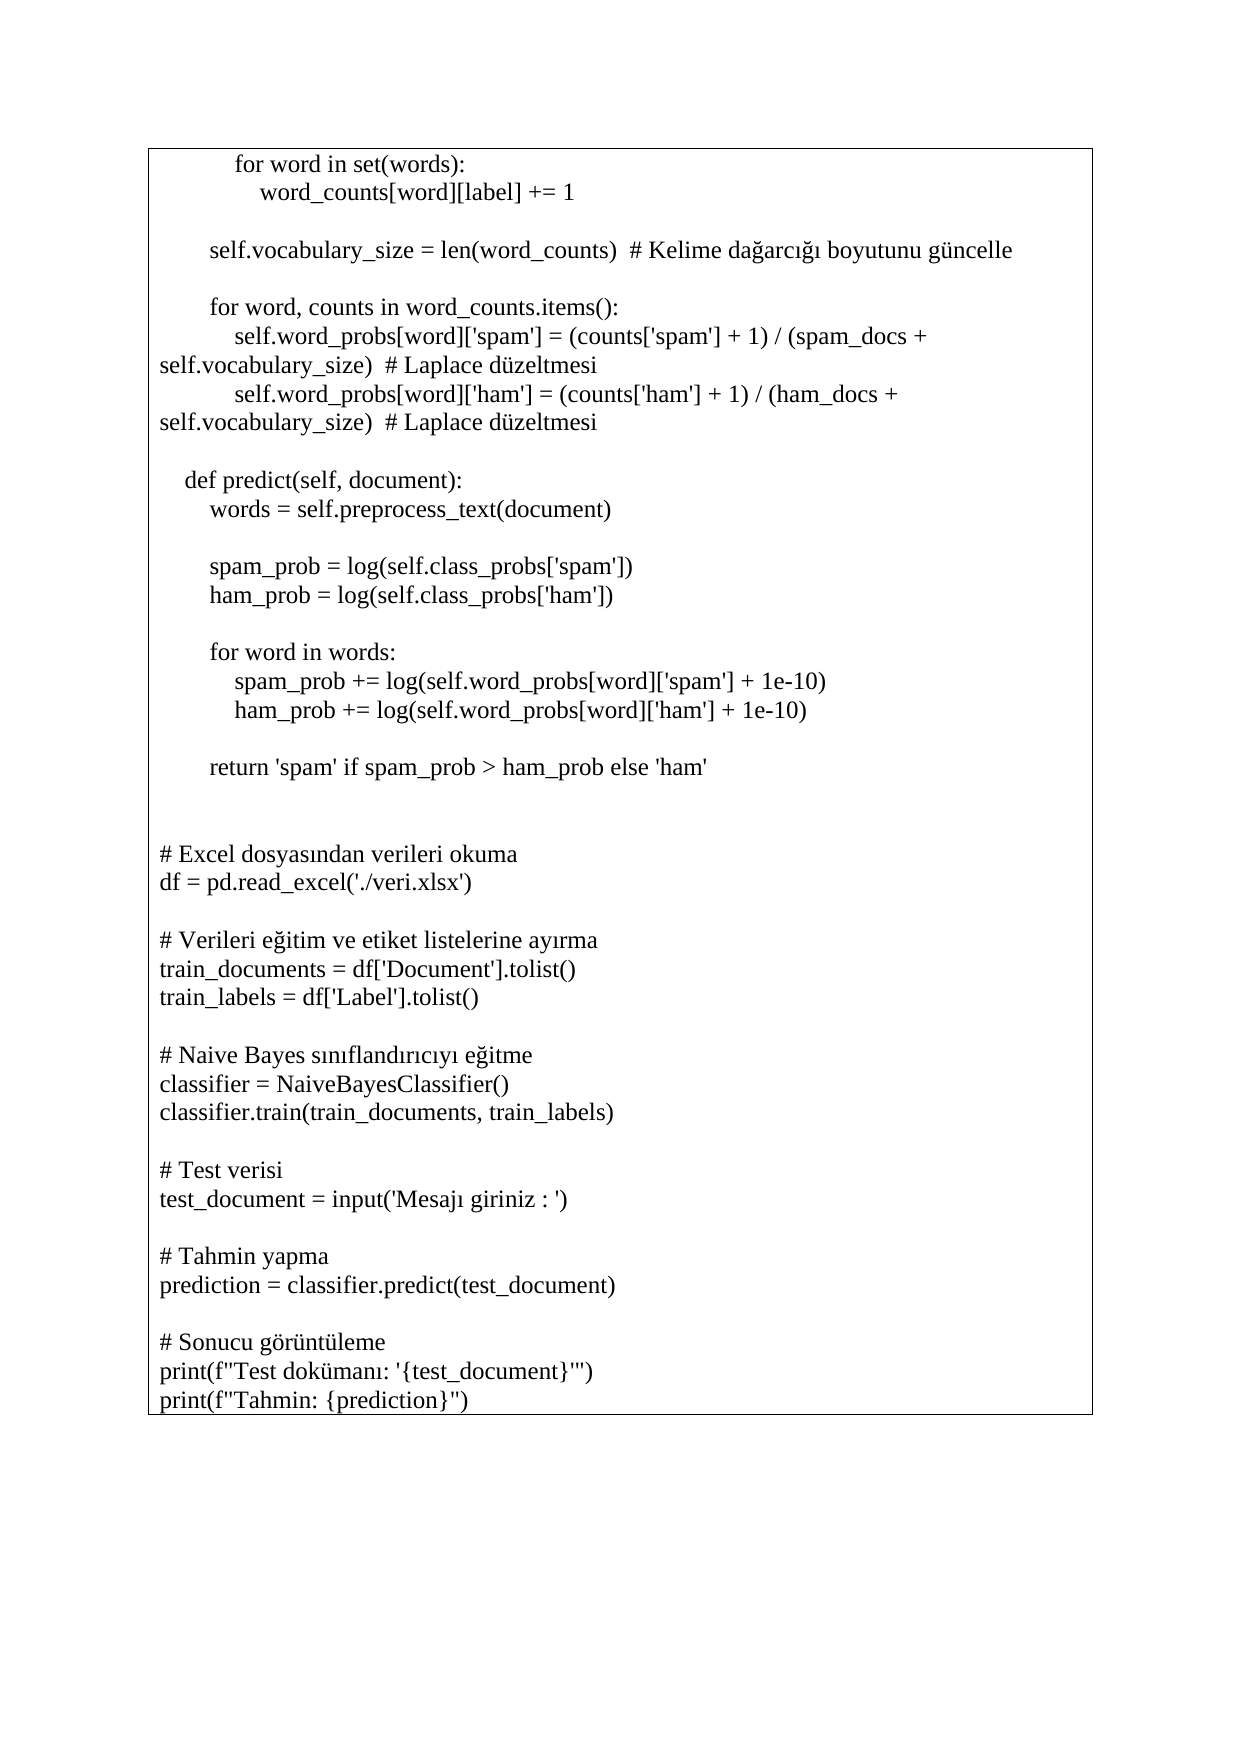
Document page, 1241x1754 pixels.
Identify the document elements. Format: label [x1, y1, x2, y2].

table_header [149, 149, 1092, 1414]
